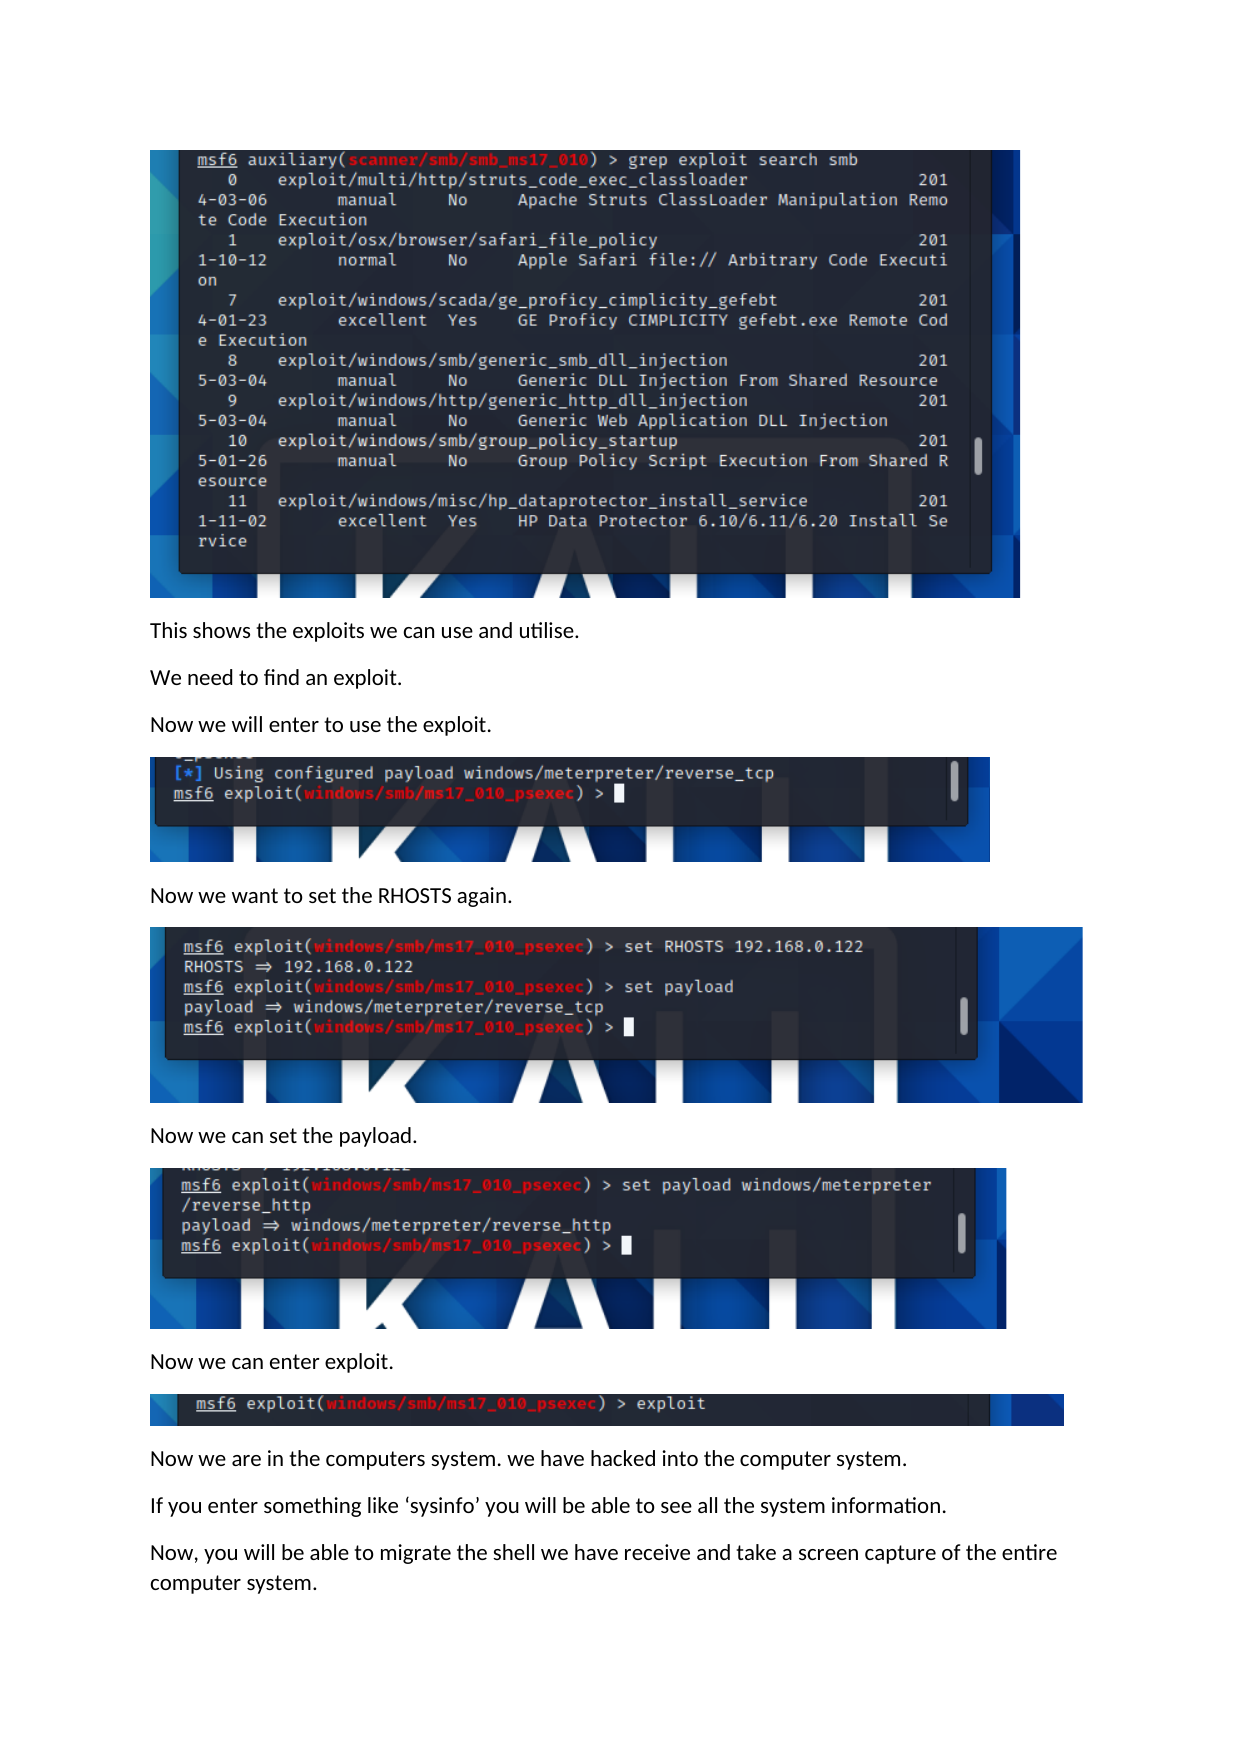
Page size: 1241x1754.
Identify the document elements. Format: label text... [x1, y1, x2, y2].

text We need to find an exploit. [150, 663, 1090, 691]
text Now we can set the payload. [150, 1122, 1090, 1149]
text Now we want to set the RHOSTS again. [150, 881, 1090, 909]
text Now we will enter to use the exploit. [150, 710, 1090, 738]
text Now we can enter exploit. [150, 1347, 1090, 1375]
text Now we are in the computers system. we have hacked into the computer system. [150, 1444, 1090, 1472]
text If you enter something like ‘sysinfo’ you will be able to see all the system information. [150, 1491, 1090, 1519]
text Now, you will be able to migrate the shell we have receive and take a screen capture of the entire computer system. [150, 1538, 1090, 1596]
text This shows the exploits we can use and utilise. [150, 616, 1090, 644]
